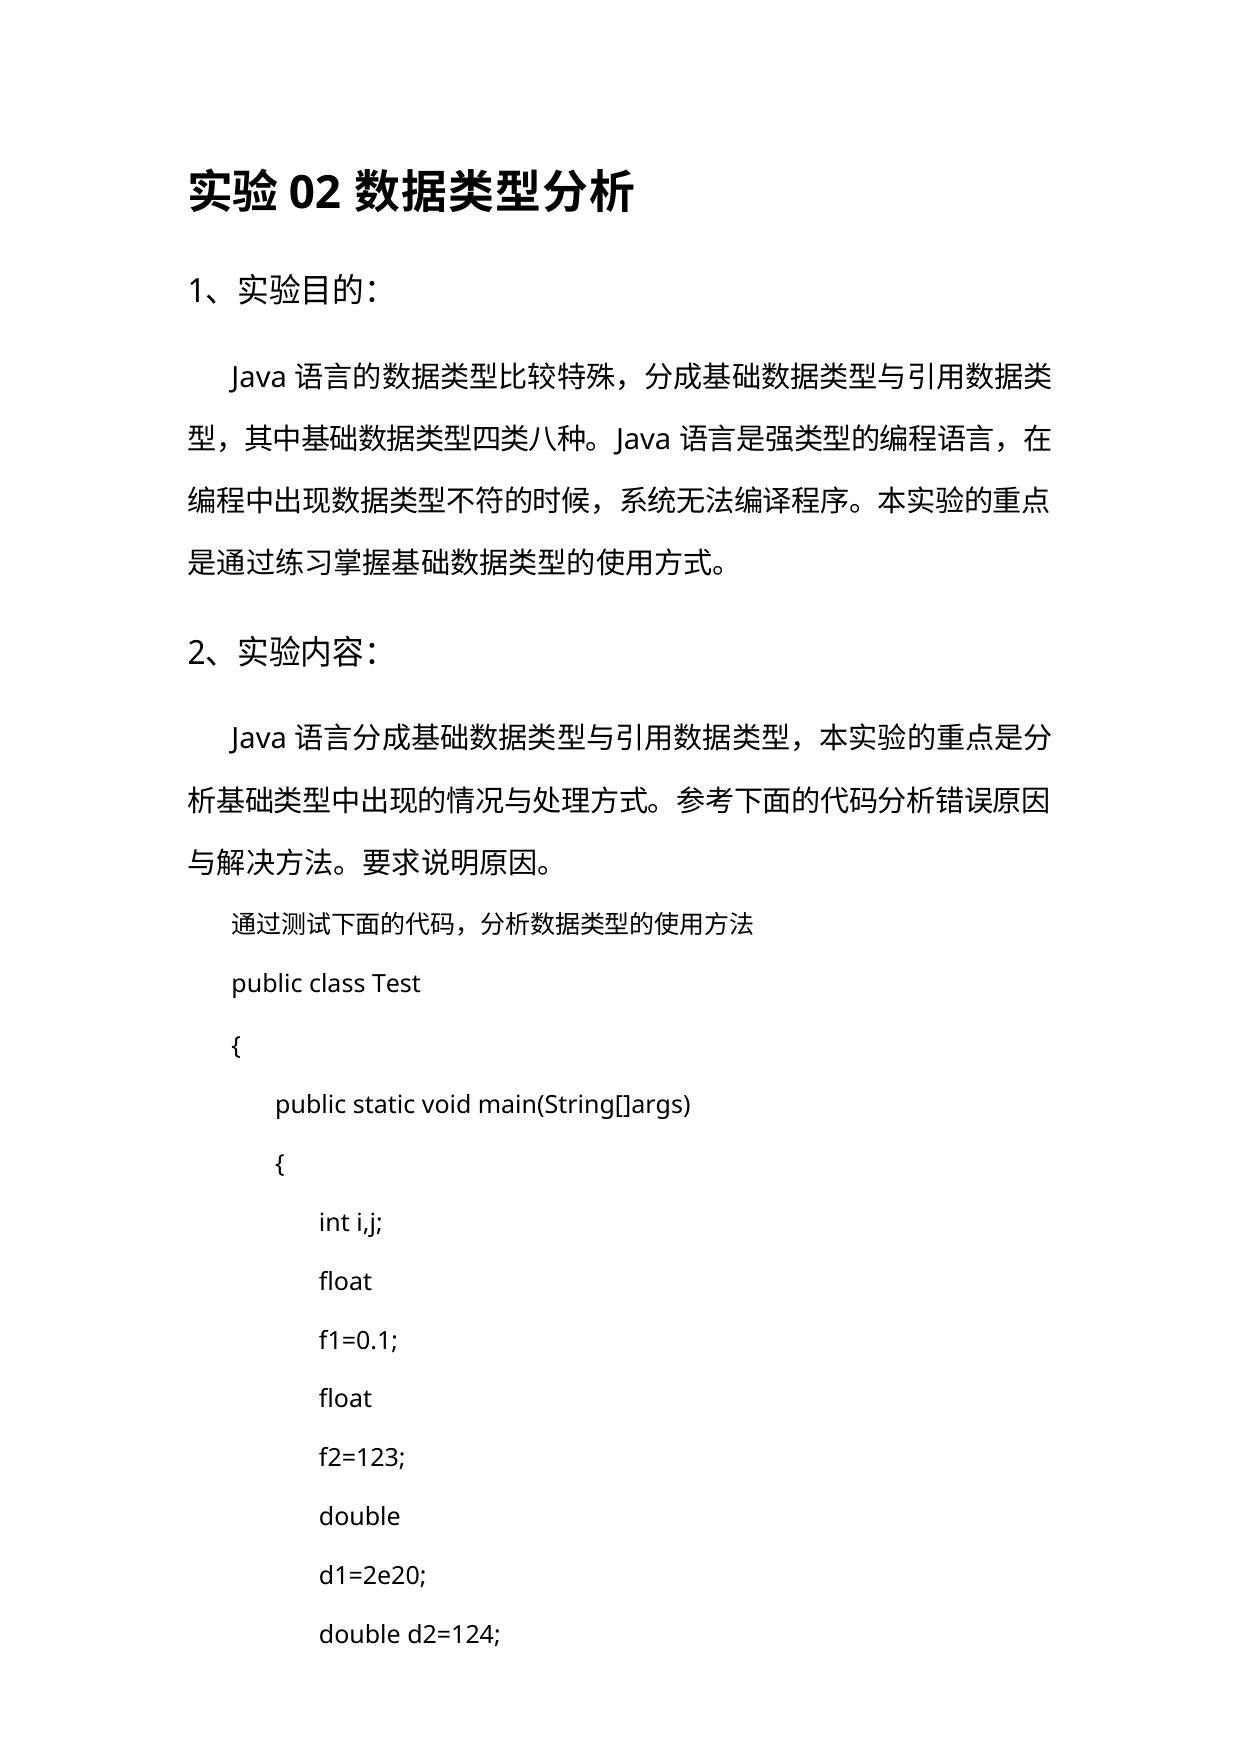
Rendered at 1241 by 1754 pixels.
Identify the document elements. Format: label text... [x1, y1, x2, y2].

text float f1=0.1; float f2=123; [319, 1263, 456, 1474]
text 通过测试下面的代码，分析数据类型的使用方法public class Test [231, 904, 756, 999]
text { [275, 1146, 1111, 1179]
subtitle 实验 02 数据类型分析 [187, 154, 1111, 222]
subtitle 2、实验内容： [187, 626, 1111, 674]
text Java 语言的数据类型比较特殊，分成基础数据类型与引用数据类型，其中基础数据类型四类八种。Java 语言是强类型的编程语言，在编程中出现数据类型不符的时候，系统无法编译程序。本实验的重点是通过练习掌握基础数据类型的使用方式。 [187, 353, 1053, 582]
text int i,j; [319, 1204, 1111, 1238]
text public static void main(String[]args) [275, 1087, 1111, 1121]
text { [231, 1024, 1111, 1062]
subtitle 1、实验目的： [187, 264, 1111, 312]
text Java 语言分成基础数据类型与引用数据类型，本实验的重点是分析基础类型中出现的情况与处理方式。参考下面的代码分析错误原因与解决方法。要求说明原因。 [187, 715, 1053, 882]
text double d1=2e20; double d2=124; [319, 1499, 504, 1651]
